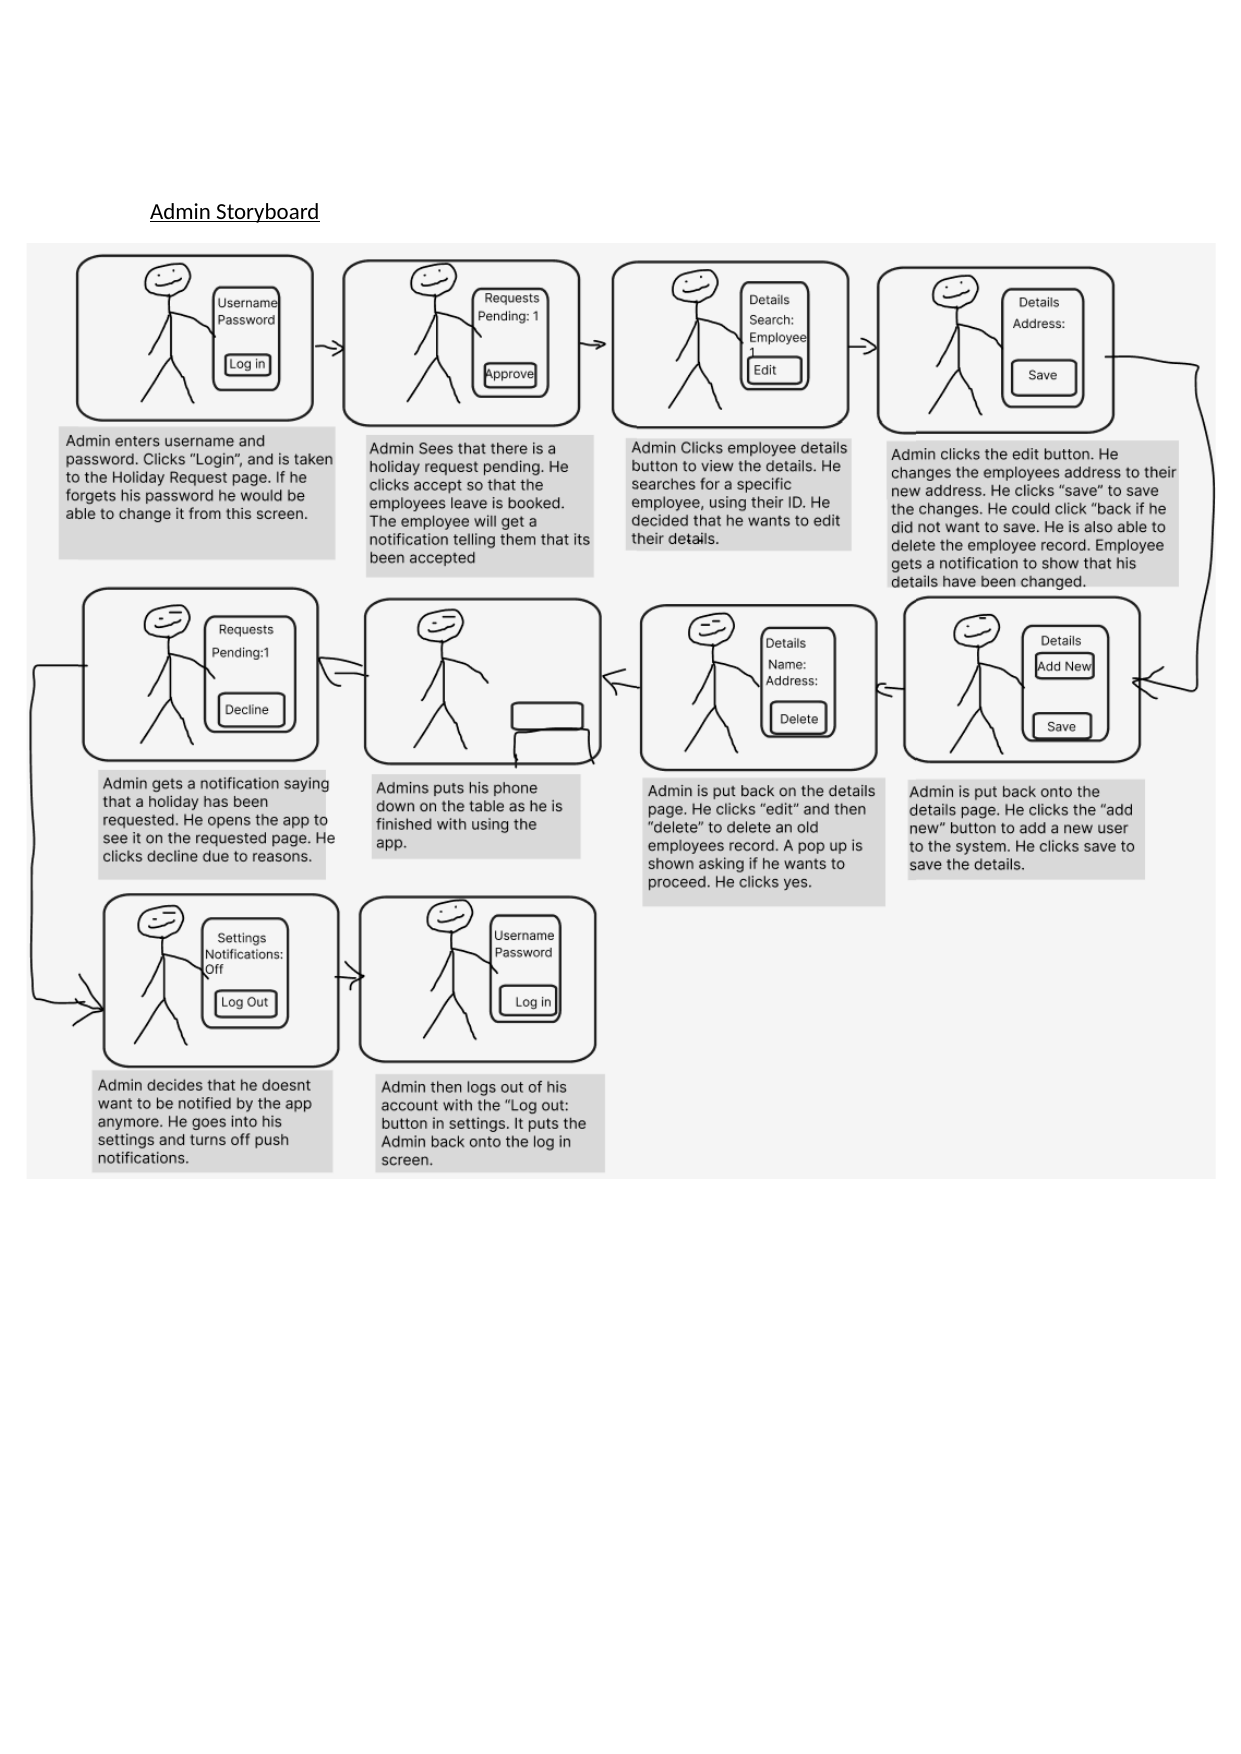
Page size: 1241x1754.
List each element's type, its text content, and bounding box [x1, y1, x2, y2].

picture [26, 243, 1216, 1179]
text Admin Storyboard [150, 197, 1090, 225]
